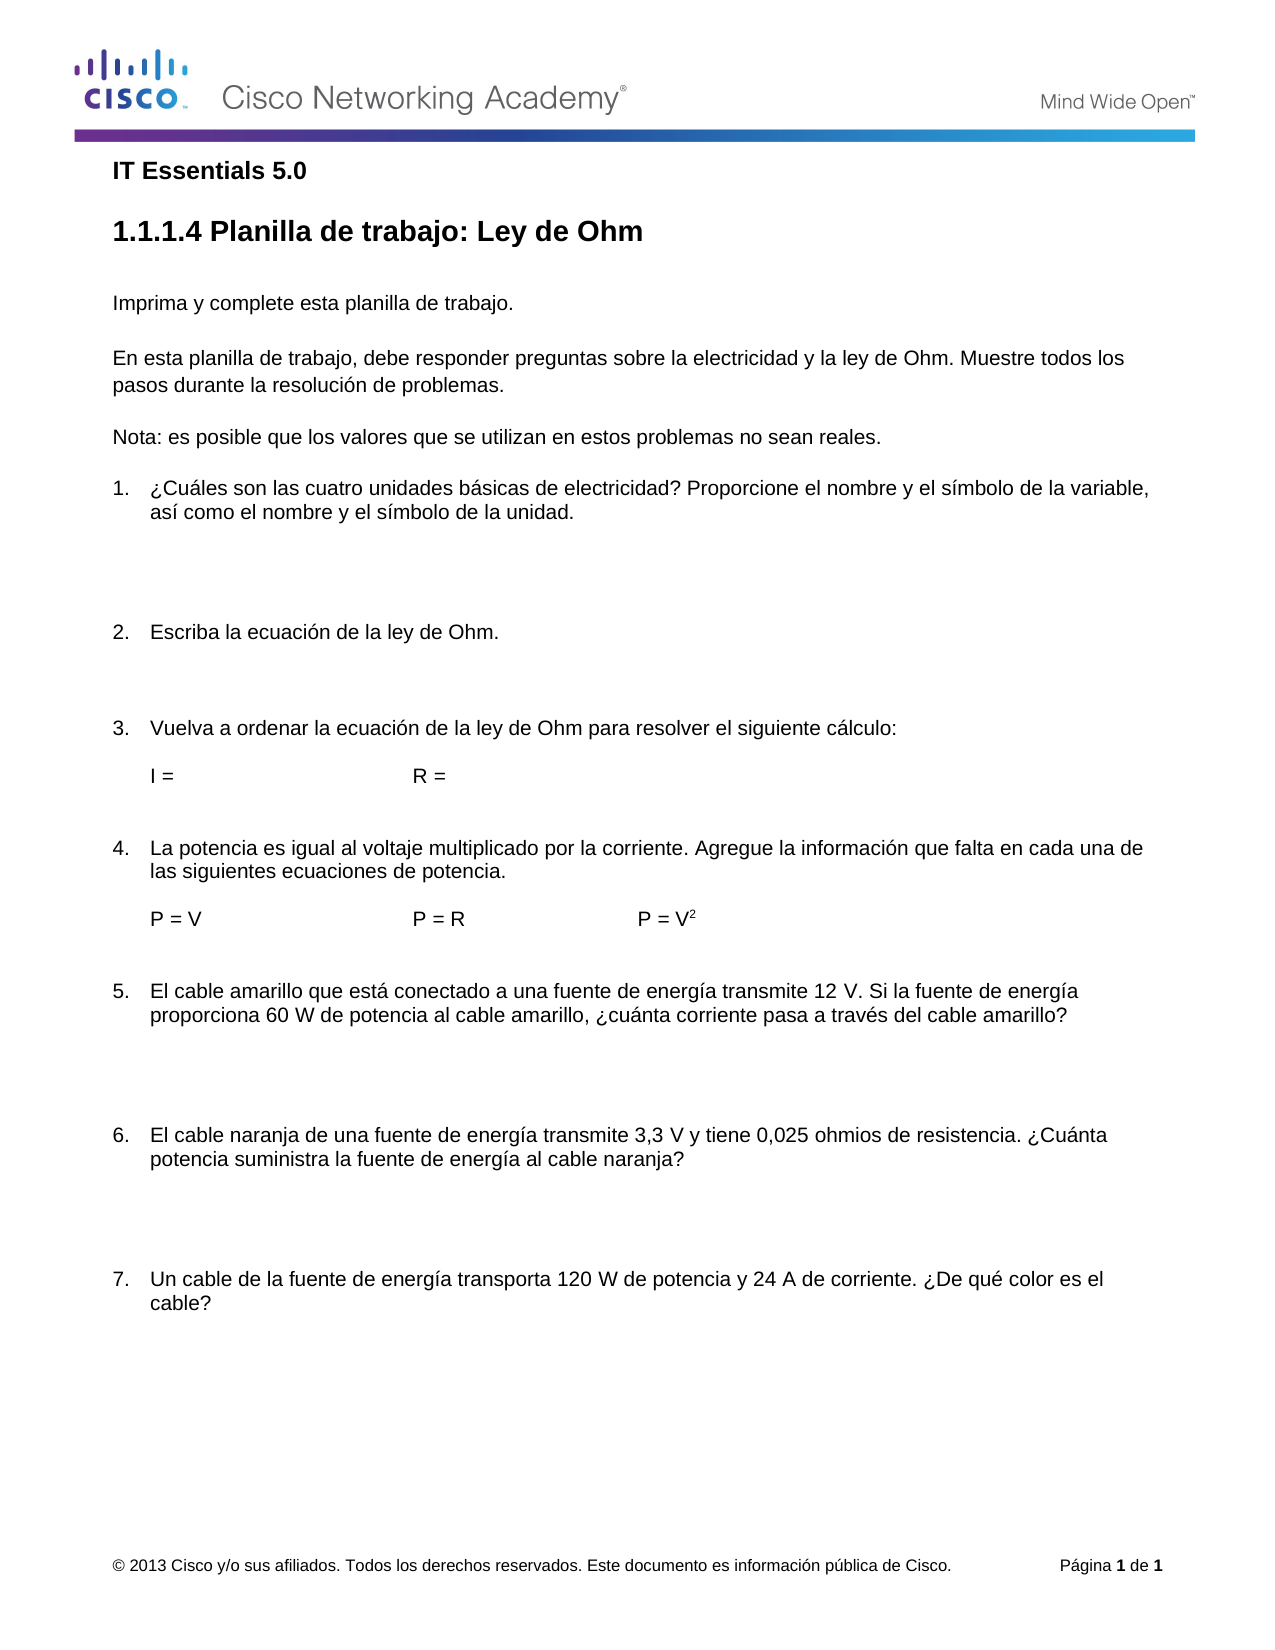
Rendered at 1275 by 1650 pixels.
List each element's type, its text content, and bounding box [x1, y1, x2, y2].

list La potencia es igual al voltaje multiplicado por la corriente. Agregue la información que falta en cada una de las siguientes ecuaciones de potencia. [112, 835, 1162, 883]
text P = V P = R P = V2 [150, 907, 1162, 931]
text Imprima y complete esta planilla de trabajo. [112, 291, 1162, 314]
text Nota: es posible que los valores que se utilizan en estos problemas no sean reales. [112, 424, 1162, 448]
subtitle 1.1.1.4 Planilla de trabajo: Ley de Ohm [112, 214, 1162, 248]
text En esta planilla de trabajo, debe responder preguntas sobre la electricidad y la ley de Ohm. Muestre todos los pasos durante la resolución de problemas. [112, 346, 1162, 397]
list Un cable de la fuente de energía transporta 120 W de potencia y 24 A de corriente. ¿De qué color es el cable? [112, 1267, 1162, 1314]
list Escriba la ecuación de la ley de Ohm. [112, 620, 1162, 644]
text IT Essentials 5.0 [112, 156, 1162, 185]
list ¿Cuáles son las cuatro unidades básicas de electricidad? Proporcione el nombre y el símbolo de la variable, así como el nombre y el símbolo de la unidad. [112, 476, 1162, 524]
picture [0, 30, 1273, 142]
list El cable naranja de una fuente de energía transmite 3,3 V y tiene 0,025 ohmios de resistencia. ¿Cuánta potencia suministra la fuente de energía al cable naranja? [112, 1123, 1162, 1171]
text I = R = [150, 763, 1162, 787]
list Vuelva a ordenar la ecuación de la ley de Ohm para resolver el siguiente cálculo: [112, 716, 1162, 739]
list El cable amarillo que está conectado a una fuente de energía transmite 12 V. Si la fuente de energía proporciona 60 W de potencia al cable amarillo, ¿cuánta corriente pasa a través del cable amarillo? [112, 979, 1162, 1027]
